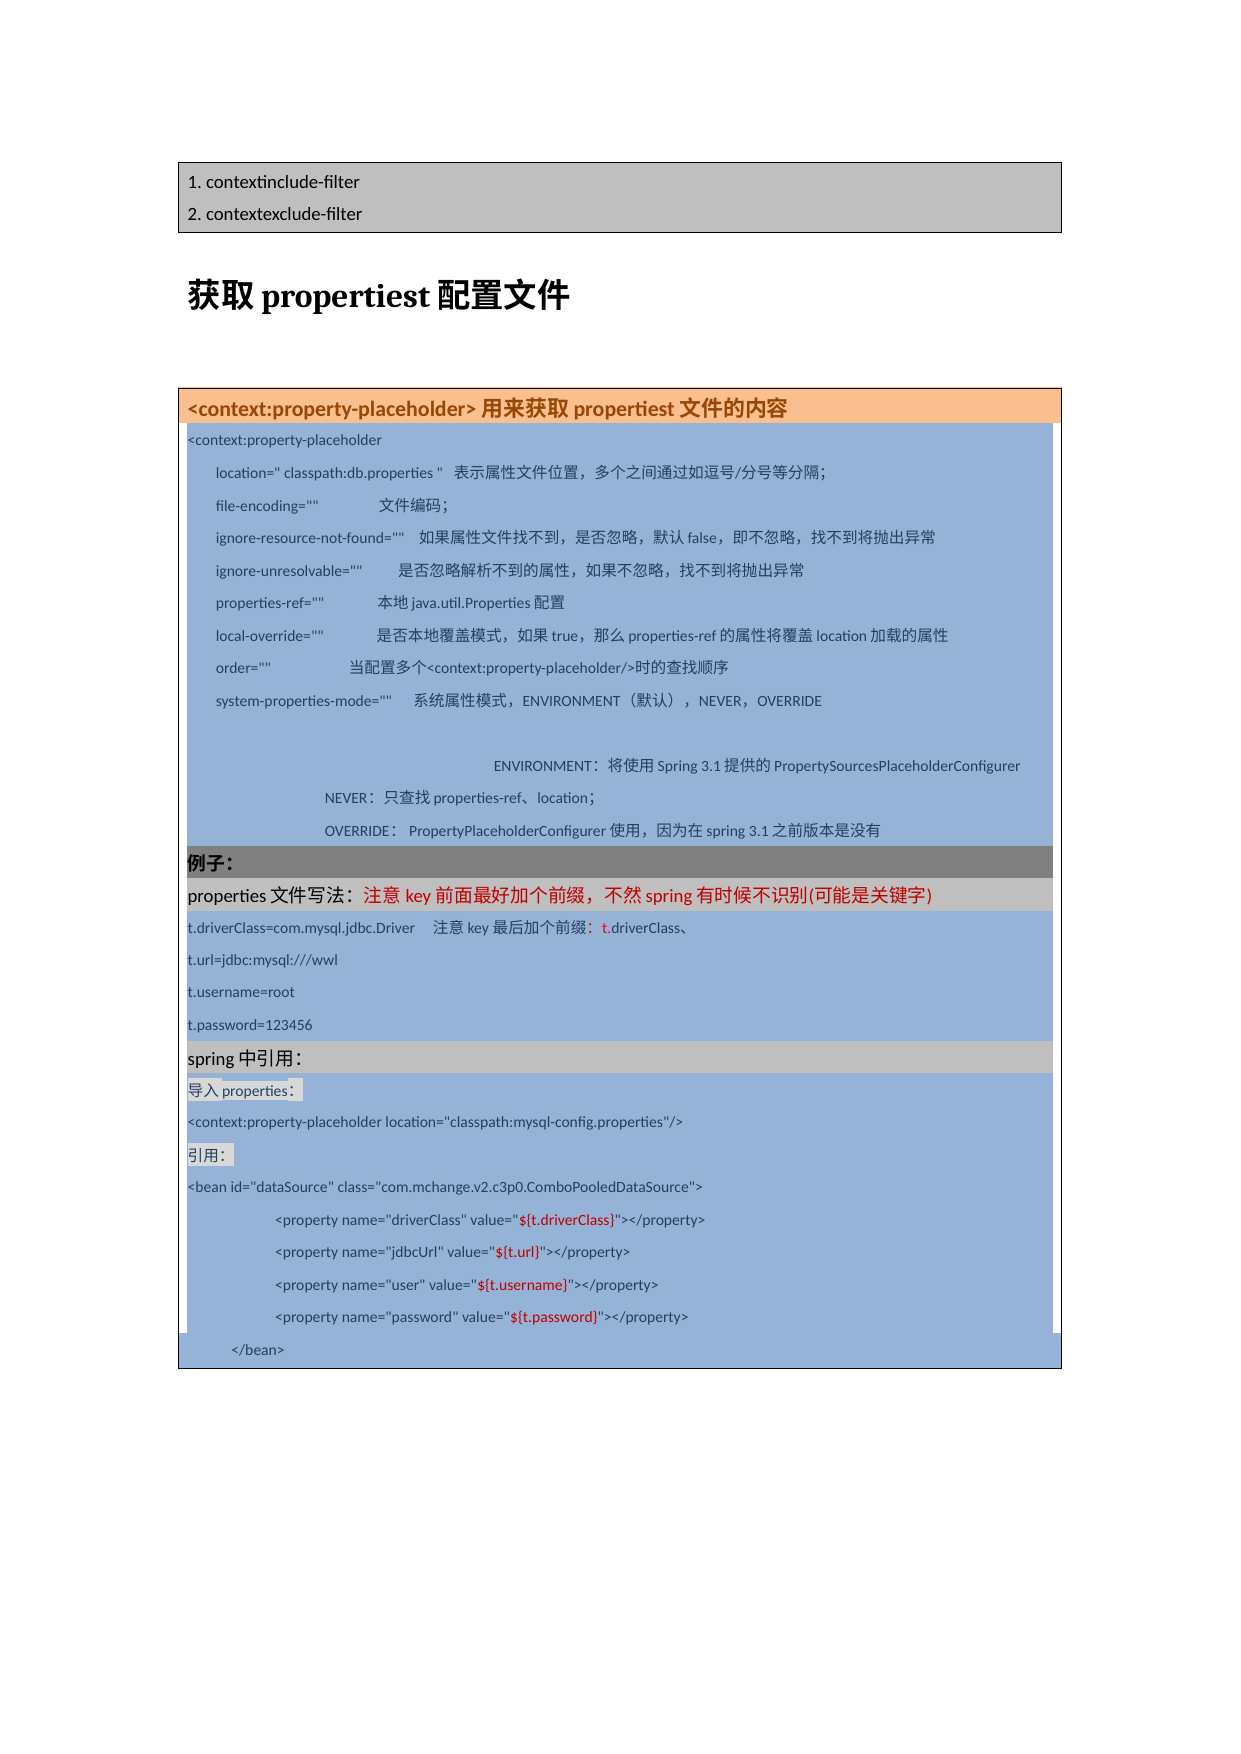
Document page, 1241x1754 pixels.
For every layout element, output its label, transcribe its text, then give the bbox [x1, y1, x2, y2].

text 2. contextexclude-filter [179, 194, 1061, 232]
text t.driverClass=com.mysql.jdbc.Driver 注意 key 最后加个前缀：t.driverClass、 [187, 911, 1053, 943]
text t.password=123456 [187, 1008, 1053, 1041]
text NEVER：只查找properties-ref、location； [187, 781, 1053, 813]
text <property name="password" value="${t.password}"></property> [187, 1301, 1053, 1330]
text <bean id="dataSource" class="com.mchange.v2.c3p0.ComboPooledDataSource"> [187, 1171, 1053, 1203]
text </bean> [179, 1330, 1061, 1368]
text OVERRIDE： PropertyPlaceholderConfigurer使用，因为在spring 3.1之前版本是没有 [187, 813, 1053, 846]
text 导入properties： [187, 1073, 1053, 1106]
text <property name="driverClass" value="${t.driverClass}"></property> [187, 1203, 1053, 1236]
text ignore-resource-not-found="" 如果属性文件找不到，是否忽略，默认false，即不忽略，找不到将抛出异常 [187, 521, 1053, 553]
text <property name="jdbcUrl" value="${t.url}"></property> [187, 1236, 1053, 1268]
text 1. contextinclude-filter [179, 163, 1061, 194]
text t.username=root [187, 976, 1053, 1008]
text <context:property-placeholder> 用来获取propertiest文件的内容 [179, 389, 1061, 423]
text properties-ref="" 本地java.util.Properties配置 [187, 586, 1053, 618]
text properties文件写法：注意 key 前面最好加个前缀，不然spring有时候不识别(可能是关键字) [187, 878, 1053, 911]
text file-encoding="" 文件编码； [187, 488, 1053, 521]
text <property name="user" value="${t.username}"></property> [187, 1268, 1053, 1301]
text 例子： [187, 846, 1053, 878]
text spring中引用： [187, 1041, 1053, 1073]
text ignore-unresolvable="" 是否忽略解析不到的属性，如果不忽略，找不到将抛出异常 [187, 553, 1053, 586]
text local-override="" 是否本地覆盖模式，如果true，那么properties-ref的属性将覆盖location加载的属性 [187, 618, 1053, 651]
text 引用： [187, 1138, 1053, 1171]
text t.url=jdbc:mysql:///wwl [187, 943, 1053, 976]
text order="" 当配置多个<context:property-placeholder/>时的查找顺序 [187, 651, 1053, 683]
text ENVIRONMENT：将使用Spring 3.1提供的PropertySourcesPlaceholderConfigurer [187, 748, 1053, 781]
text location=" classpath:db.properties " 表示属性文件位置，多个之间通过如逗号/分号等分隔； [187, 456, 1053, 488]
text <context:property-placeholder [187, 423, 1053, 456]
subtitle 获取propertiest配置文件 [187, 260, 1053, 325]
text <context:property-placeholder location="classpath:mysql-config.properties"/> [187, 1106, 1053, 1138]
text system-properties-mode="" 系统属性模式，ENVIRONMENT（默认），NEVER，OVERRIDE [187, 683, 1053, 716]
